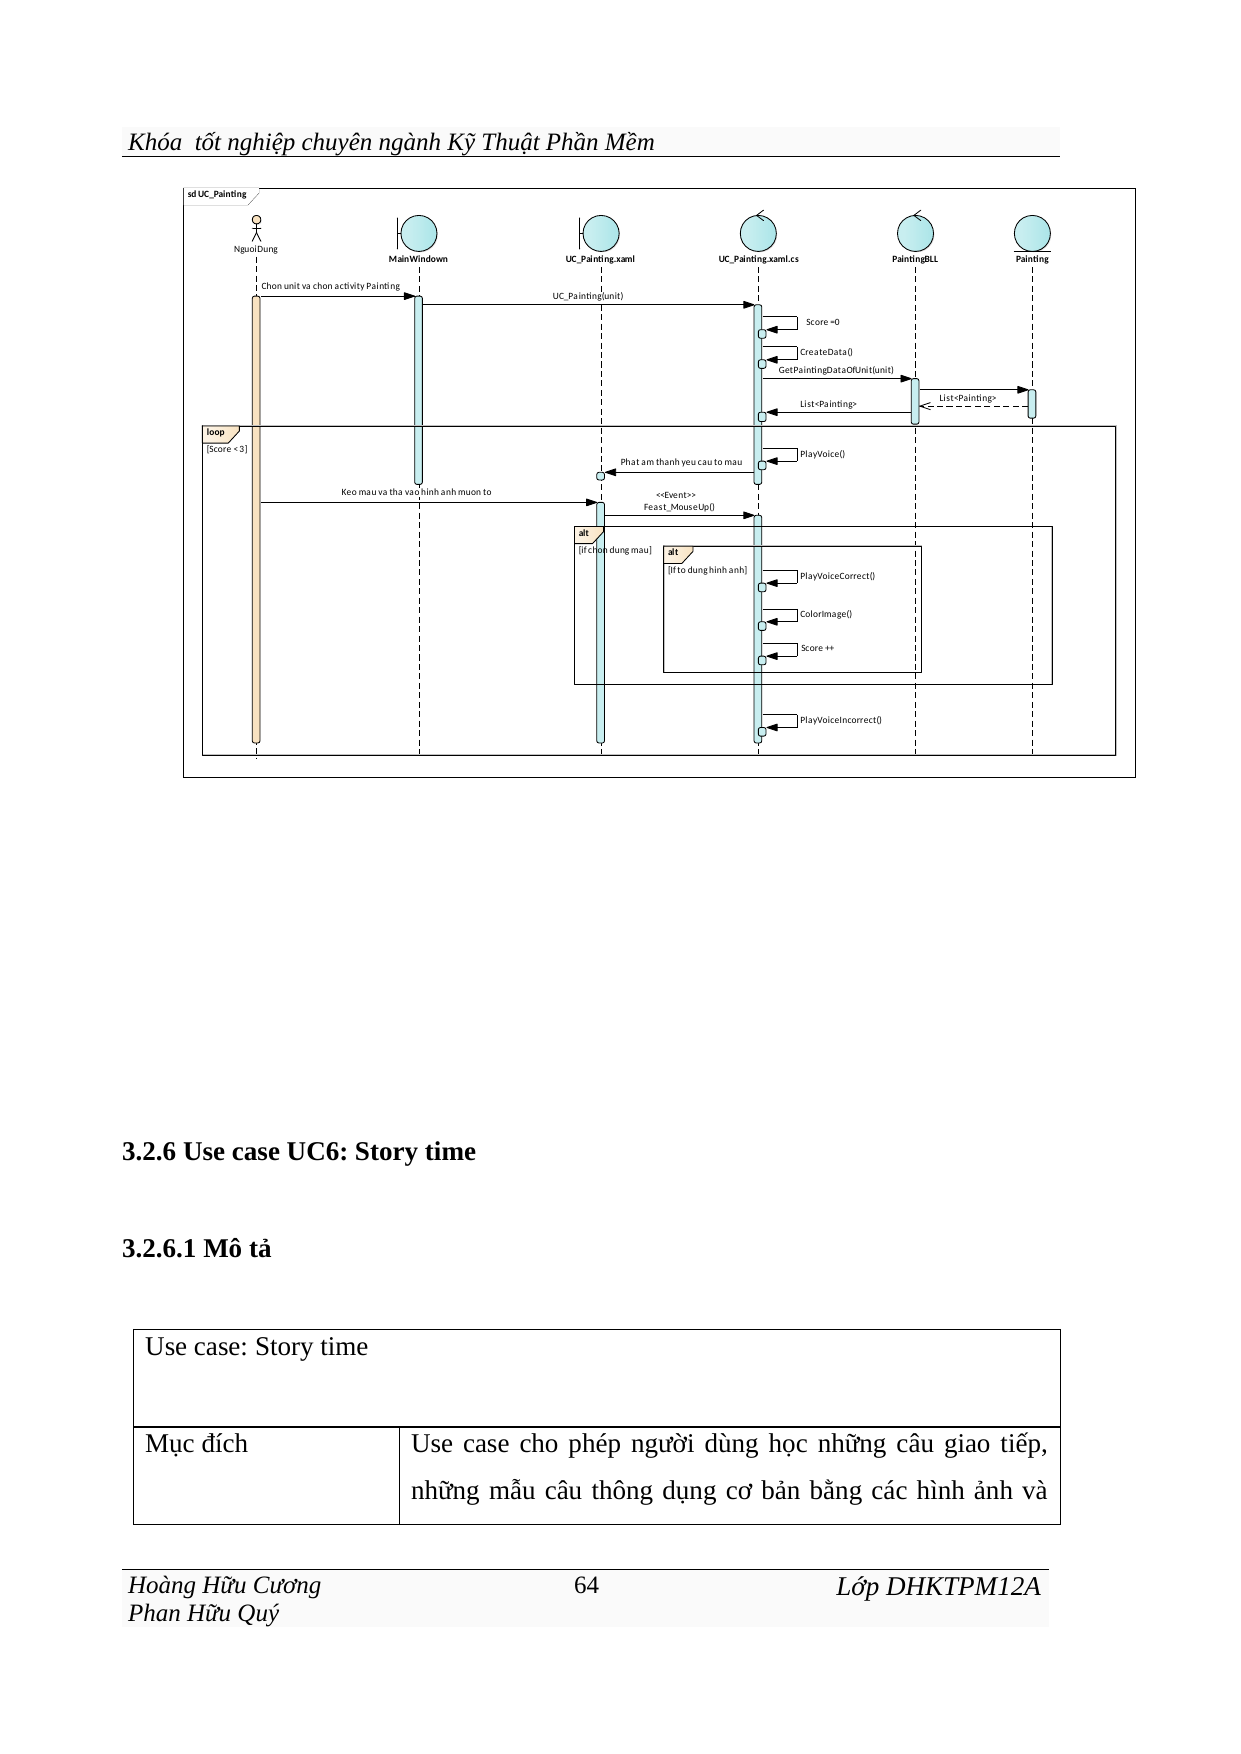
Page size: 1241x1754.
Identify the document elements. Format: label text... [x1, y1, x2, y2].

table_cell Mục đích [134, 1428, 399, 1524]
table_header Use case: Story time [134, 1330, 1060, 1426]
subtitle Mô tả [122, 1232, 1122, 1263]
table_cell Use case cho phép người dùng học những câu giao tiếp, những mẫu câu thông dụng cơ bản bằng các hình ảnh và âm thanh minh họa. [400, 1428, 1060, 1524]
subtitle Use case UC6: Story time [122, 1135, 1122, 1167]
